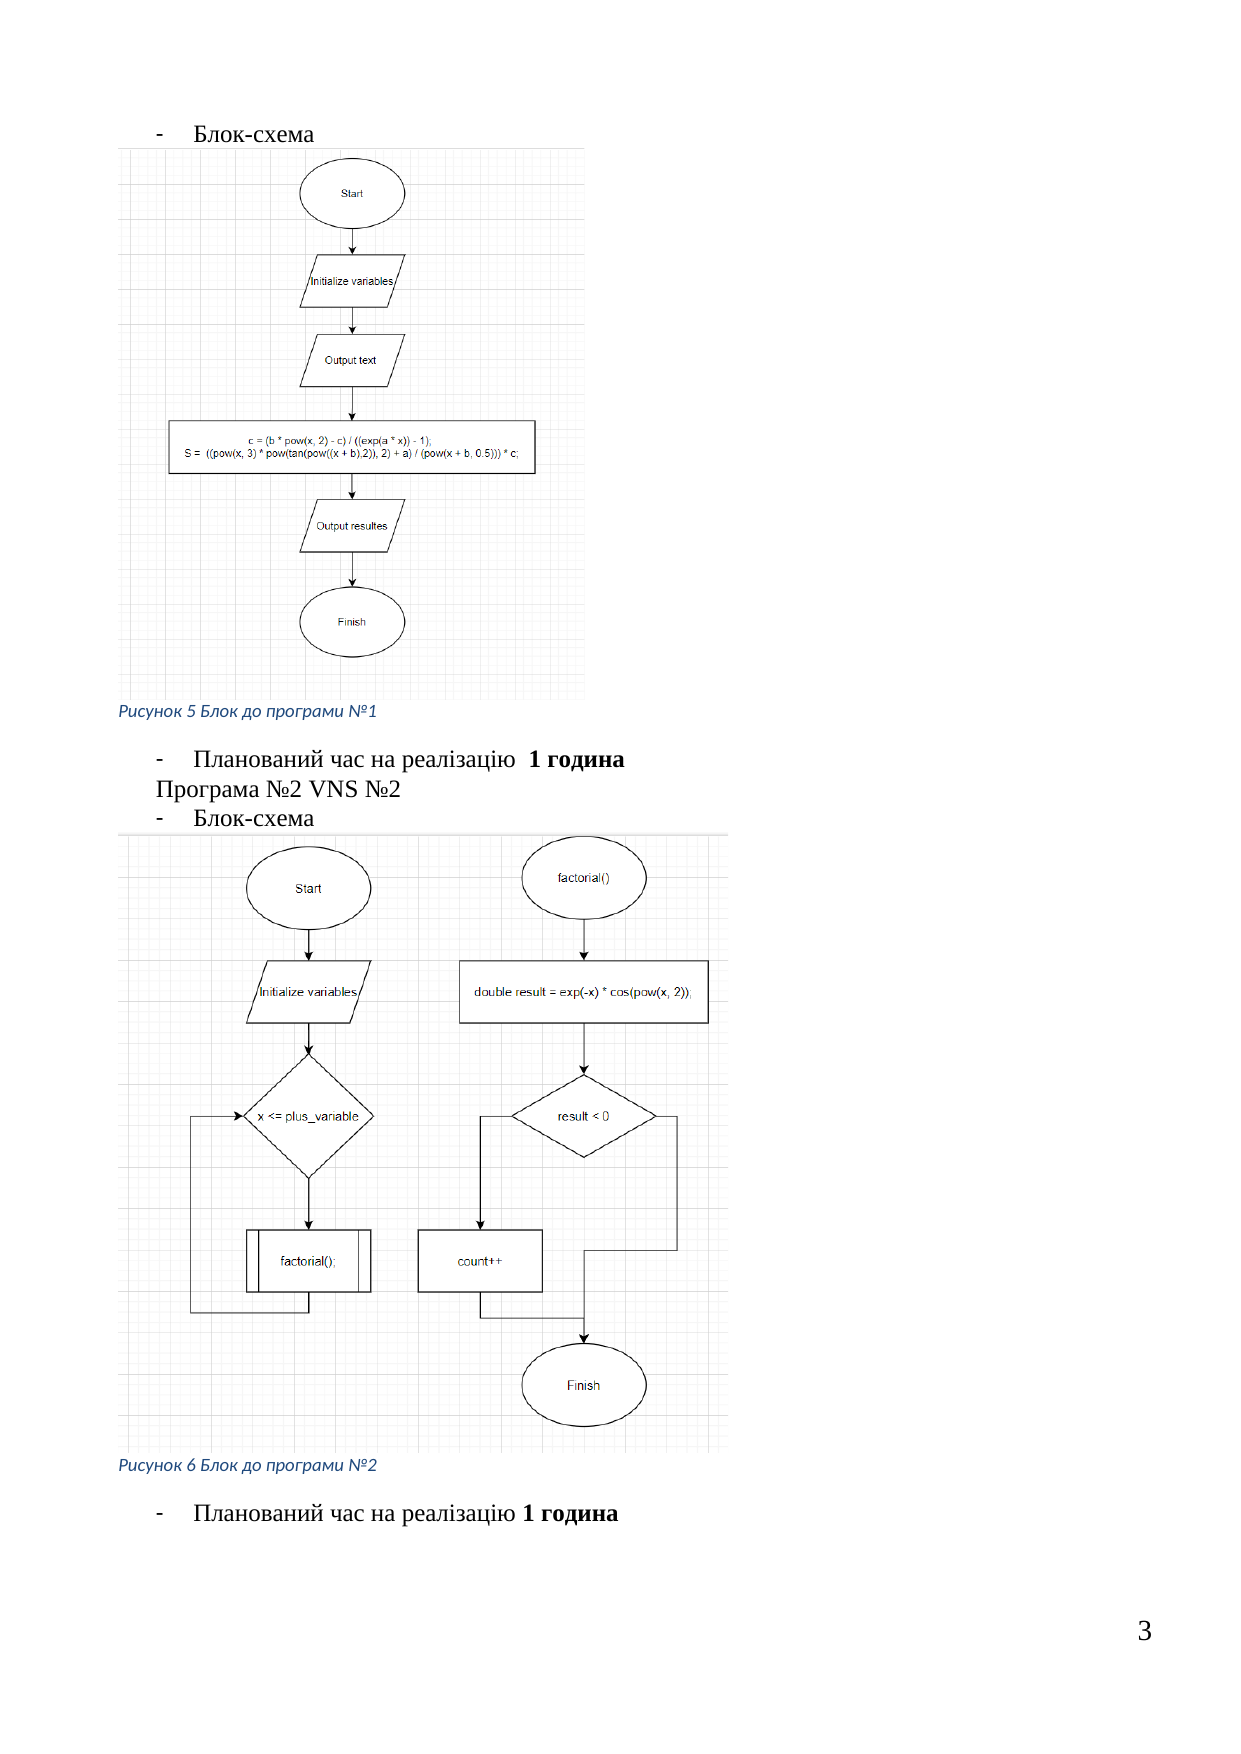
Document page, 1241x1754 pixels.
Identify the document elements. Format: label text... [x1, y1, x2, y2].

list Блок-схема [156, 118, 1152, 149]
list Планований час на реалізацію 1 година [156, 743, 1152, 774]
text Програма №2 VNS №2 [156, 774, 1152, 802]
list Блок-схема [156, 802, 1152, 833]
list Планований час на реалізацію 1 година [156, 1497, 1152, 1527]
picture [118, 832, 729, 1453]
picture [118, 148, 585, 700]
